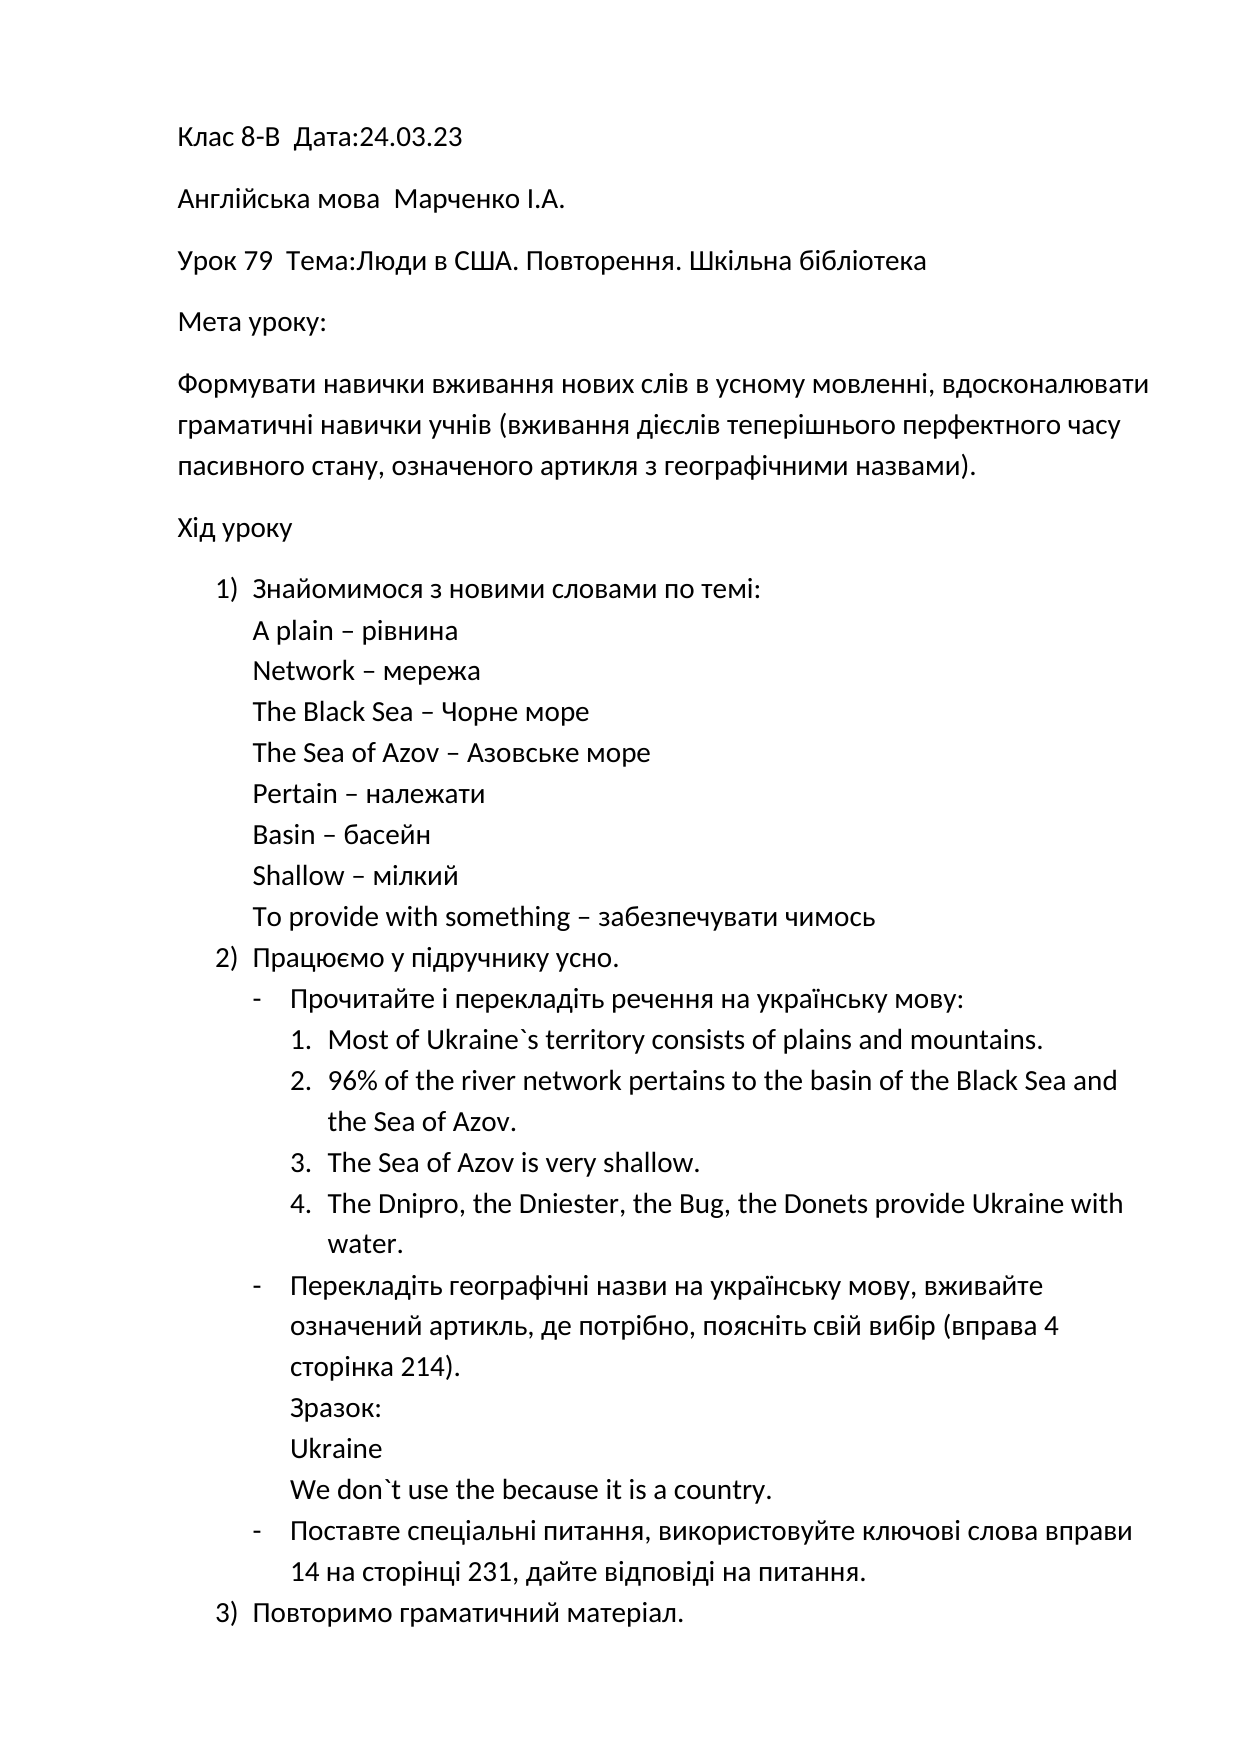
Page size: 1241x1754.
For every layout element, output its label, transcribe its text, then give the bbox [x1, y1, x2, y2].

list Ukraine [290, 1430, 1152, 1466]
list We don`t use the because it is a country. [290, 1471, 1152, 1507]
text Мета уроку: [177, 303, 1152, 339]
text Формувати навички вживання нових слів в усному мовленні, вдосконалювати граматичні навички учнів (вживання дієслів теперішнього перфектного часу пасивного стану, означеного артикля з географічними назвами). [177, 365, 1152, 483]
list The Sea of Azov – Азовське море [252, 734, 1152, 770]
list Поставте спеціальні питання, використовуйте ключові слова вправи 14 на сторінці 231, дайте відповіді на питання. [252, 1512, 1152, 1589]
list A plain – рівнина [252, 612, 1152, 647]
list The Sea of Azov is very shallow. [290, 1144, 1152, 1179]
text Англійська мова Марченко І.А. [177, 180, 1152, 216]
list Pertain – належати [252, 775, 1152, 811]
list Знайомимося з новими словами по темі: [215, 571, 1152, 606]
text Урок 79 Тема:Люди в США. Повторення. Шкільна бібліотека [177, 242, 1152, 277]
list Повторимо граматичний матеріал. [215, 1594, 1152, 1630]
list Most of Ukraine`s territory consists of plains and mountains. [290, 1021, 1152, 1057]
list Shallow – мілкий [252, 857, 1152, 893]
list Зразок: [290, 1389, 1152, 1425]
text Хід уроку [177, 509, 1152, 544]
text Клас 8-В Дата:24.03.23 [177, 118, 1152, 154]
list To provide with something – забезпечувати чимось [252, 898, 1152, 934]
list Basin – басейн [252, 816, 1152, 852]
list Network – мережа [252, 652, 1152, 688]
list The Black Sea – Чорне море [252, 693, 1152, 729]
list The Dnipro, the Dniester, the Bug, the Donets provide Ukraine with water. [290, 1185, 1152, 1261]
list Перекладіть географічні назви на українську мову, вживайте означений артикль, де потрібно, поясніть свій вибір (вправа 4 сторінка 214). [252, 1267, 1152, 1384]
list 96% of the river network pertains to the basin of the Black Sea and the Sea of Azov. [290, 1062, 1152, 1138]
list Прочитайте і перекладіть речення на українську мову: [252, 980, 1152, 1016]
list Працюємо у підручнику усно. [215, 939, 1152, 975]
